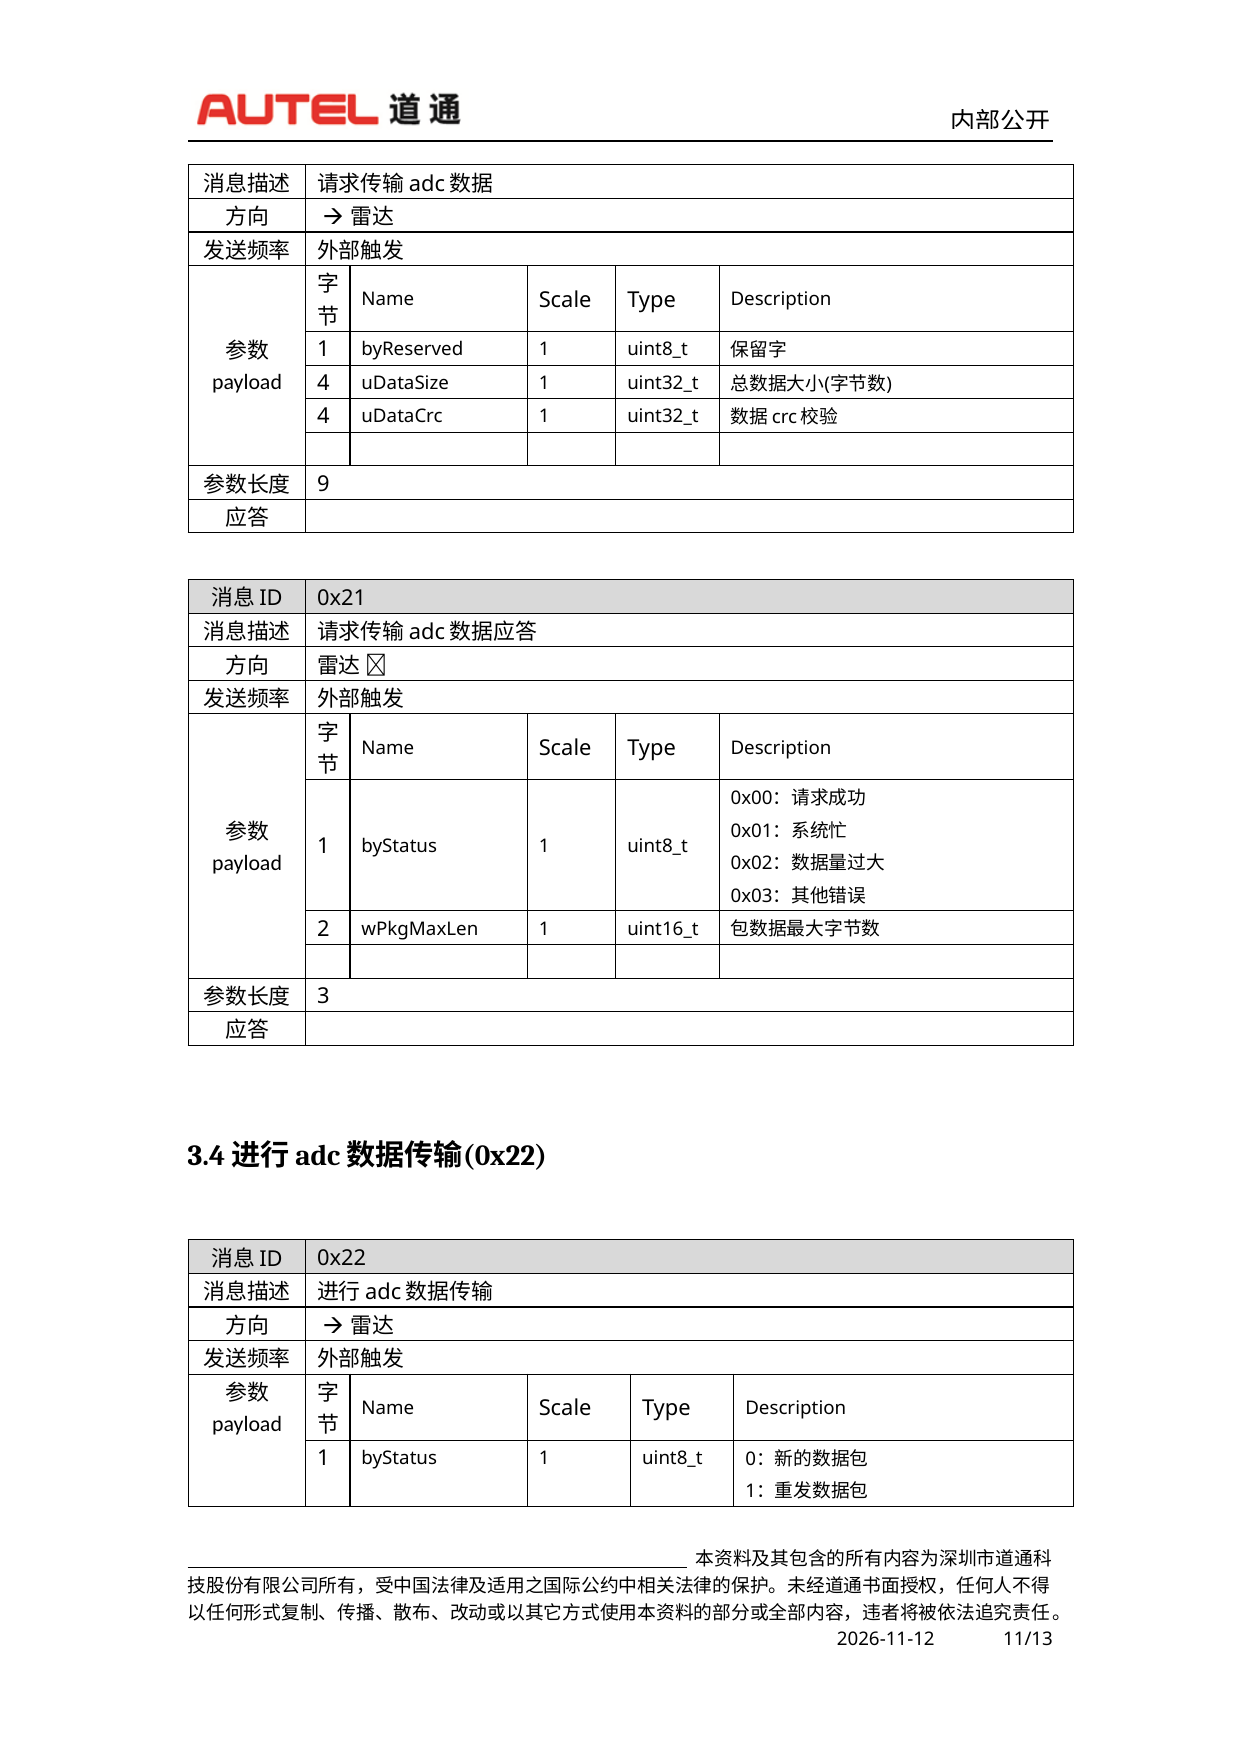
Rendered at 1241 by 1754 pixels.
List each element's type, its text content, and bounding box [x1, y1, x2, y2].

table_cell Name [351, 266, 527, 331]
table_cell 字节 [306, 266, 349, 331]
table_cell 应答 [189, 1012, 305, 1044]
table_cell 发送频率 [189, 681, 305, 713]
table_cell 外部触发 [306, 681, 1073, 713]
table_cell Description [720, 714, 1073, 779]
table_cell [616, 433, 719, 465]
table_cell 应答 [189, 500, 305, 532]
table_cell uDataCrc [351, 399, 527, 432]
table_cell 9 [306, 466, 1073, 499]
table_cell 1 [306, 780, 349, 910]
table_cell 参数payload [189, 714, 305, 977]
table_cell [306, 500, 1073, 532]
table_cell 0x00：请求成功 0x01：系统忙 0x02：数据量过大 0x03：其他错误 [720, 780, 1073, 910]
table_cell byStatus [351, 780, 527, 910]
table_cell 消息描述 [189, 165, 305, 198]
table_cell 参数payload [189, 266, 305, 465]
table_cell 2 [306, 911, 349, 944]
table_cell 数据crc校验 [720, 399, 1073, 432]
table_cell 1 [306, 1441, 349, 1506]
table_cell [720, 433, 1073, 465]
table_cell [306, 945, 349, 977]
table_cell uint8_t [616, 780, 719, 910]
table_cell 1 [528, 1441, 630, 1506]
table_cell 发送频率 [189, 1341, 305, 1373]
table_cell 1 [528, 332, 615, 364]
table_cell 方向 [189, 199, 305, 231]
table_cell Description [720, 266, 1073, 331]
table_cell 消息描述 [189, 1274, 305, 1306]
table_cell 请求传输adc数据应答 [306, 614, 1073, 646]
table_cell Scale [528, 714, 615, 779]
table_cell 进行adc数据传输 [306, 1274, 1073, 1306]
picture [187, 88, 469, 130]
table_cell byReserved [351, 332, 527, 364]
table_cell 参数长度 [189, 466, 305, 499]
table_cell 外部触发 [306, 1341, 1073, 1373]
table_cell 参数长度 [189, 979, 305, 1011]
table_cell 参数payload [189, 1375, 305, 1506]
table_cell [351, 433, 527, 465]
table_cell [616, 945, 719, 977]
table_cell 发送频率 [189, 233, 305, 265]
table_cell Scale [528, 1375, 630, 1439]
table_cell 1 [528, 911, 615, 944]
table_cell [528, 433, 615, 465]
table_header 0x22 [306, 1240, 1073, 1273]
table_cell 方向 [189, 647, 305, 680]
table_cell 1 [528, 399, 615, 432]
table_cell uint32_t [616, 366, 719, 398]
table_cell [351, 945, 527, 977]
table_cell uDataSize [351, 366, 527, 398]
table_cell Description [734, 1375, 1073, 1439]
table_cell Scale [528, 266, 615, 331]
table_cell uint8_t [616, 332, 719, 364]
table_cell 0：新的数据包 1：重发数据包 [734, 1441, 1073, 1506]
table_cell 字节 [306, 1375, 349, 1439]
table_cell wPkgMaxLen [351, 911, 527, 944]
table_cell 方向 [189, 1308, 305, 1340]
table_cell Type [631, 1375, 733, 1439]
table_cell [306, 1012, 1073, 1044]
table_cell 1 [528, 366, 615, 398]
table_cell 4 [306, 399, 349, 432]
table_cell 总数据大小(字节数) [720, 366, 1073, 398]
table_cell byStatus [351, 1441, 527, 1506]
table_cell 保留字 [720, 332, 1073, 364]
table_cell Type [616, 266, 719, 331]
table_cell 雷达 [306, 1308, 1073, 1340]
table_header 消息ID [189, 580, 305, 613]
table_header 0x21 [306, 580, 1073, 613]
table_cell Name [351, 714, 527, 779]
table_cell Type [616, 714, 719, 779]
table_cell [720, 945, 1073, 977]
table_cell 请求传输adc数据 [306, 165, 1073, 198]
table_cell 3 [306, 979, 1073, 1011]
table_cell 消息描述 [189, 614, 305, 646]
table_cell 1 [306, 332, 349, 364]
table_header 消息ID [189, 1240, 305, 1273]
table_cell 雷达 [306, 647, 1073, 680]
table_cell uint32_t [616, 399, 719, 432]
table_cell uint16_t [616, 911, 719, 944]
table_cell [528, 945, 615, 977]
table_cell 外部触发 [306, 233, 1073, 265]
table_cell [306, 433, 349, 465]
table_cell 雷达 [306, 199, 1073, 231]
table_cell 包数据最大字节数 [720, 911, 1073, 944]
subtitle 3.4进行adc数据传输(0x22) [187, 1121, 1053, 1186]
table_cell 字节 [306, 714, 349, 779]
table_cell 1 [528, 780, 615, 910]
table_cell Name [351, 1375, 527, 1439]
table_cell uint8_t [631, 1441, 733, 1506]
table_cell 4 [306, 366, 349, 398]
